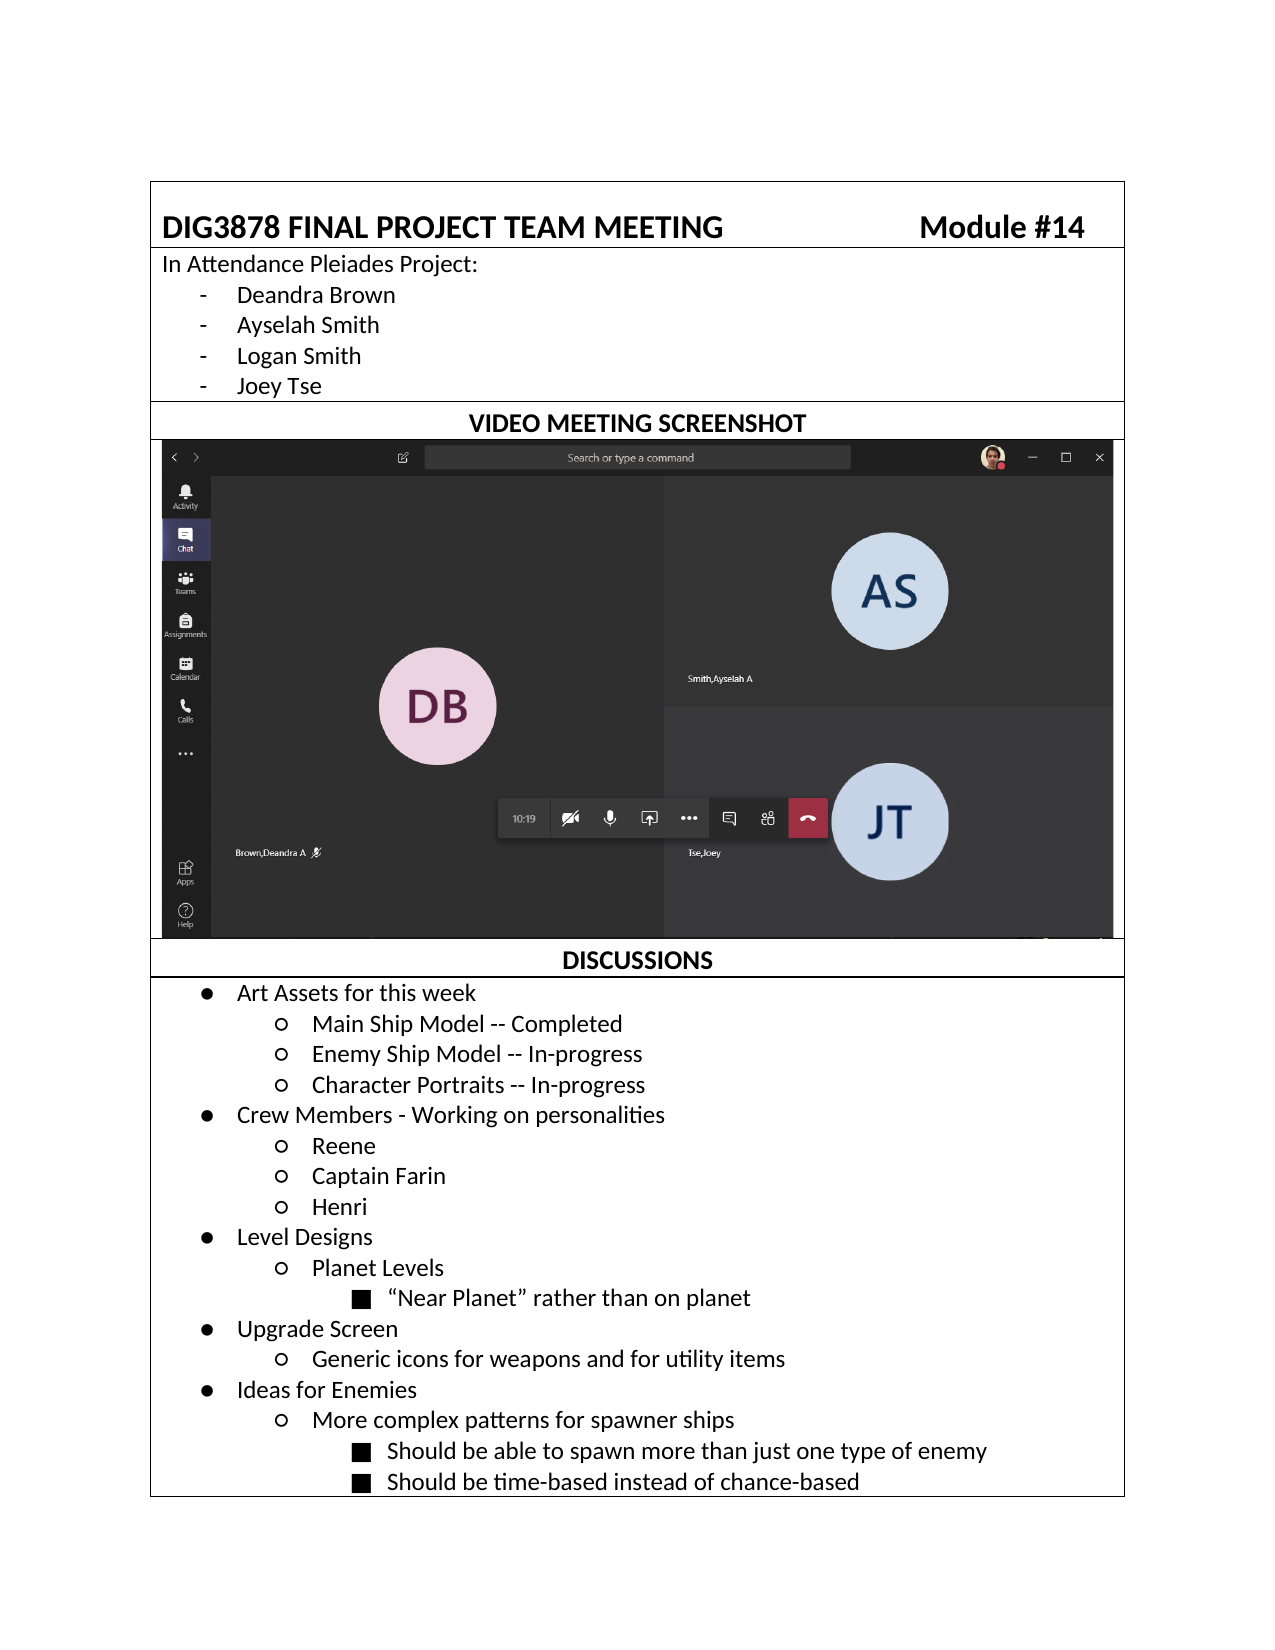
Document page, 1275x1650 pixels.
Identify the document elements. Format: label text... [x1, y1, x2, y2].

table_cell Art Assets for this week Main Ship Model -- Completed Enemy Ship Model -- In-progress Character Portraits -- In-progress Crew Members - Working on personalities Reene Captain Farin Henri Level Designs Planet Levels “Near Planet” rather than on planet Upgrade Screen Generic icons for weapons and for utility items Ideas for Enemies More complex patterns for spawner ships Should be able to spawn more than just one type of enemy Should be time-based instead of chance-based [151, 978, 1124, 1496]
table_cell [151, 440, 161, 938]
table_cell DISCUSSIONS [151, 939, 1124, 976]
table_cell VIDEO MEETING SCREENSHOT [151, 402, 1124, 439]
table_cell [1114, 440, 1124, 938]
table_header DIG3878 FINAL PROJECT TEAM MEETING Module #14 [151, 182, 1124, 247]
table_cell In Attendance Pleiades Project: Deandra Brown Ayselah Smith Logan Smith Joey Tse [151, 248, 1124, 401]
picture [161, 440, 1114, 939]
